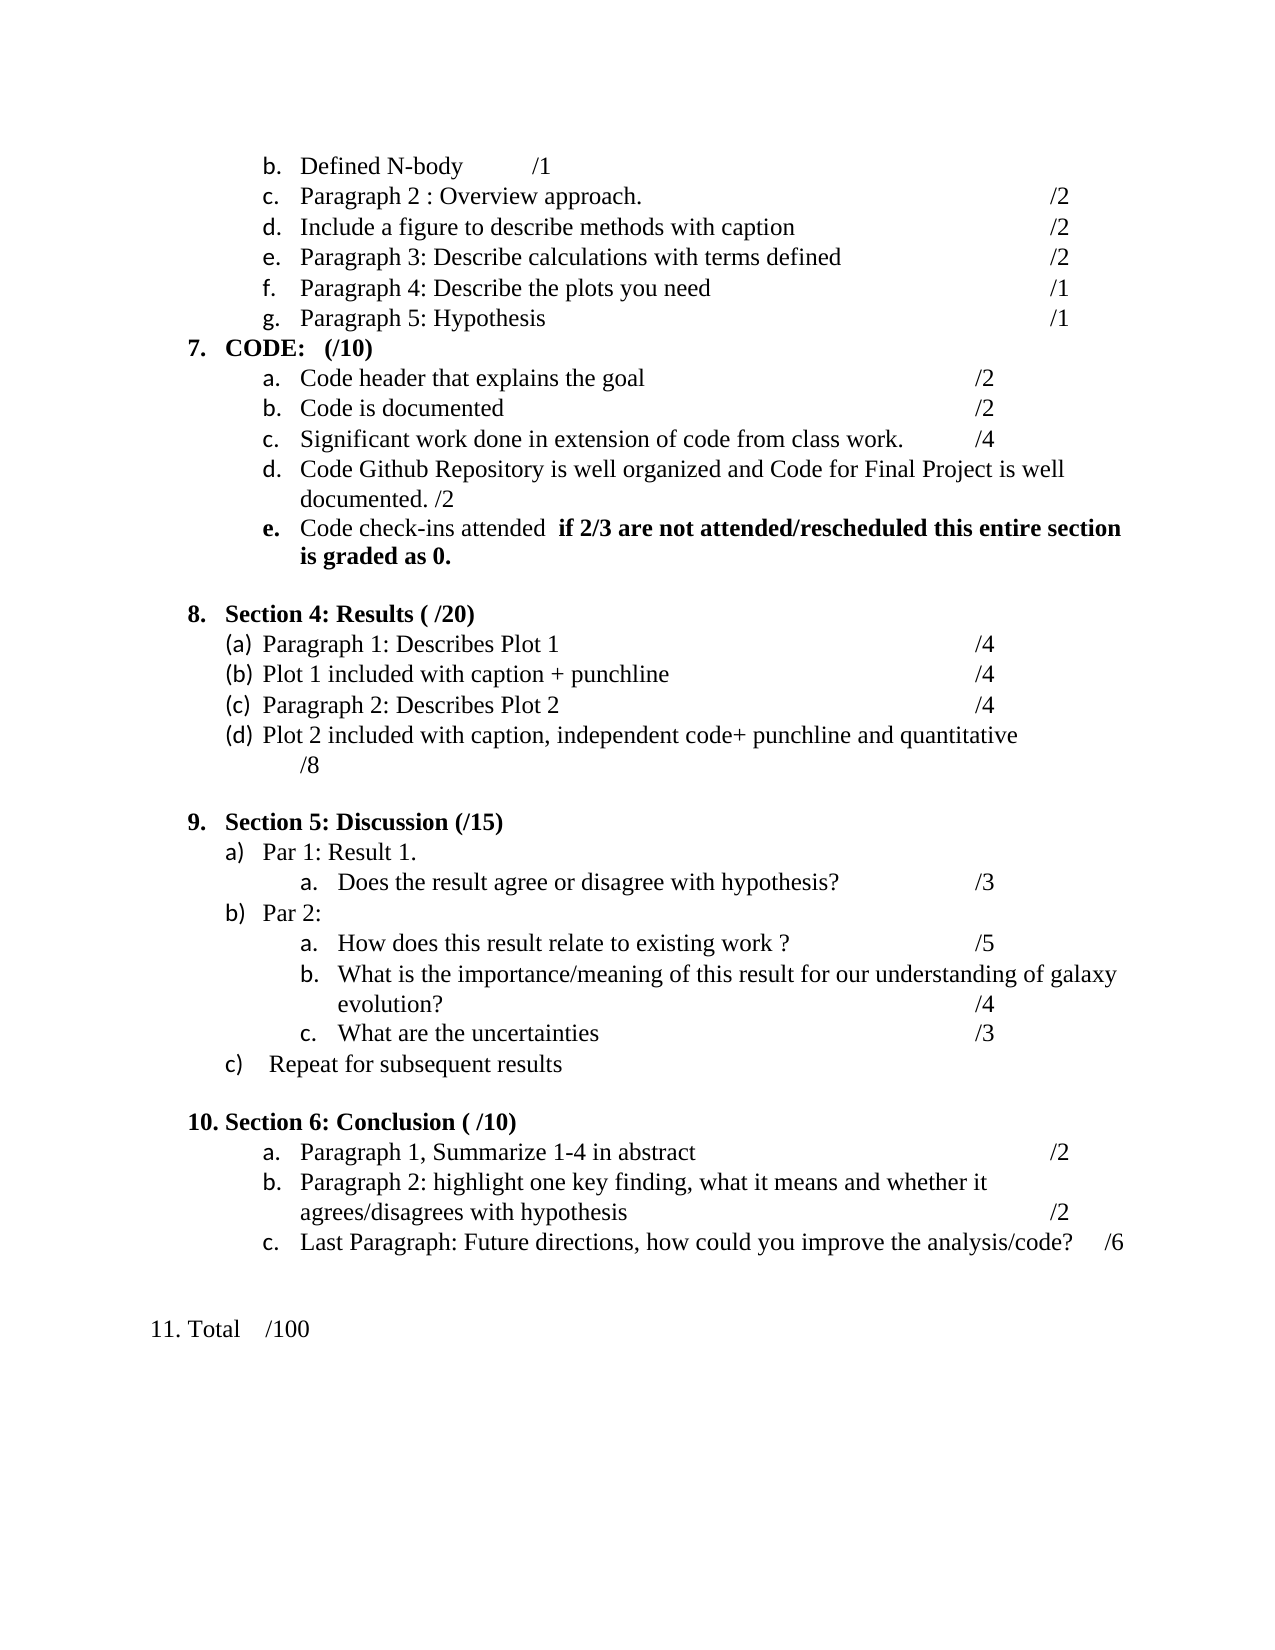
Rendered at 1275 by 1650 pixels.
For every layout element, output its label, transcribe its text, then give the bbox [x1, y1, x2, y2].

list What are the uncertainties /3 [300, 1017, 1125, 1048]
list Paragraph 2: Describes Plot 2 /4 [225, 689, 1125, 719]
list Section 6: Conclusion ( /10) [187, 1107, 1125, 1136]
list Repeat for subsequent results [225, 1048, 1125, 1078]
list Paragraph 3: Describe calculations with terms defined /2 [262, 242, 1125, 272]
list Defined N-body /1 [262, 150, 1125, 181]
list Include a figure to describe methods with caption /2 [262, 211, 1125, 242]
list Paragraph 2 : Overview approach. /2 [262, 181, 1125, 211]
text 11. Total /100 [150, 1314, 1125, 1342]
list Paragraph 5: Hypothesis /1 [262, 303, 1125, 333]
list Paragraph 2: highlight one key finding, what it means and whether it agrees/disagrees with hypothesis /2 [262, 1166, 1125, 1226]
list Code Github Repository is well organized and Code for Final Project is well documented. /2 [262, 453, 1125, 513]
list Par 1: Result 1. [225, 836, 1125, 867]
list Section 4: Results ( /20) [187, 599, 1125, 628]
list Code is documented /2 [262, 392, 1125, 423]
list Paragraph 4: Describe the plots you need /1 [262, 272, 1125, 303]
list Code check-ins attended if 2/3 are not attended/rescheduled this entire section is graded as 0. [262, 513, 1125, 570]
list Plot 2 included with caption, independent code+ punchline and quantitative /8 [225, 719, 1125, 778]
list Significant work done in extension of code from class work. /4 [262, 423, 1125, 453]
list Section 5: Discussion (/15) [187, 807, 1125, 836]
list Plot 1 included with caption + punchline /4 [225, 658, 1125, 689]
list CODE: (/10) [187, 333, 1125, 362]
list How does this result relate to existing work ? /5 [300, 928, 1125, 958]
list Does the result agree or disagree with hypothesis? /3 [300, 867, 1125, 897]
list Last Paragraph: Future directions, how could you improve the analysis/code? /6 [262, 1226, 1125, 1256]
list What is the importance/meaning of this result for our understanding of galaxy evolution? /4 [300, 958, 1125, 1017]
list Paragraph 1: Describes Plot 1 /4 [225, 628, 1125, 658]
list Code header that explains the goal /2 [262, 362, 1125, 392]
list Par 2: [225, 897, 1125, 928]
list Paragraph 1, Summarize 1-4 in abstract /2 [262, 1136, 1125, 1166]
